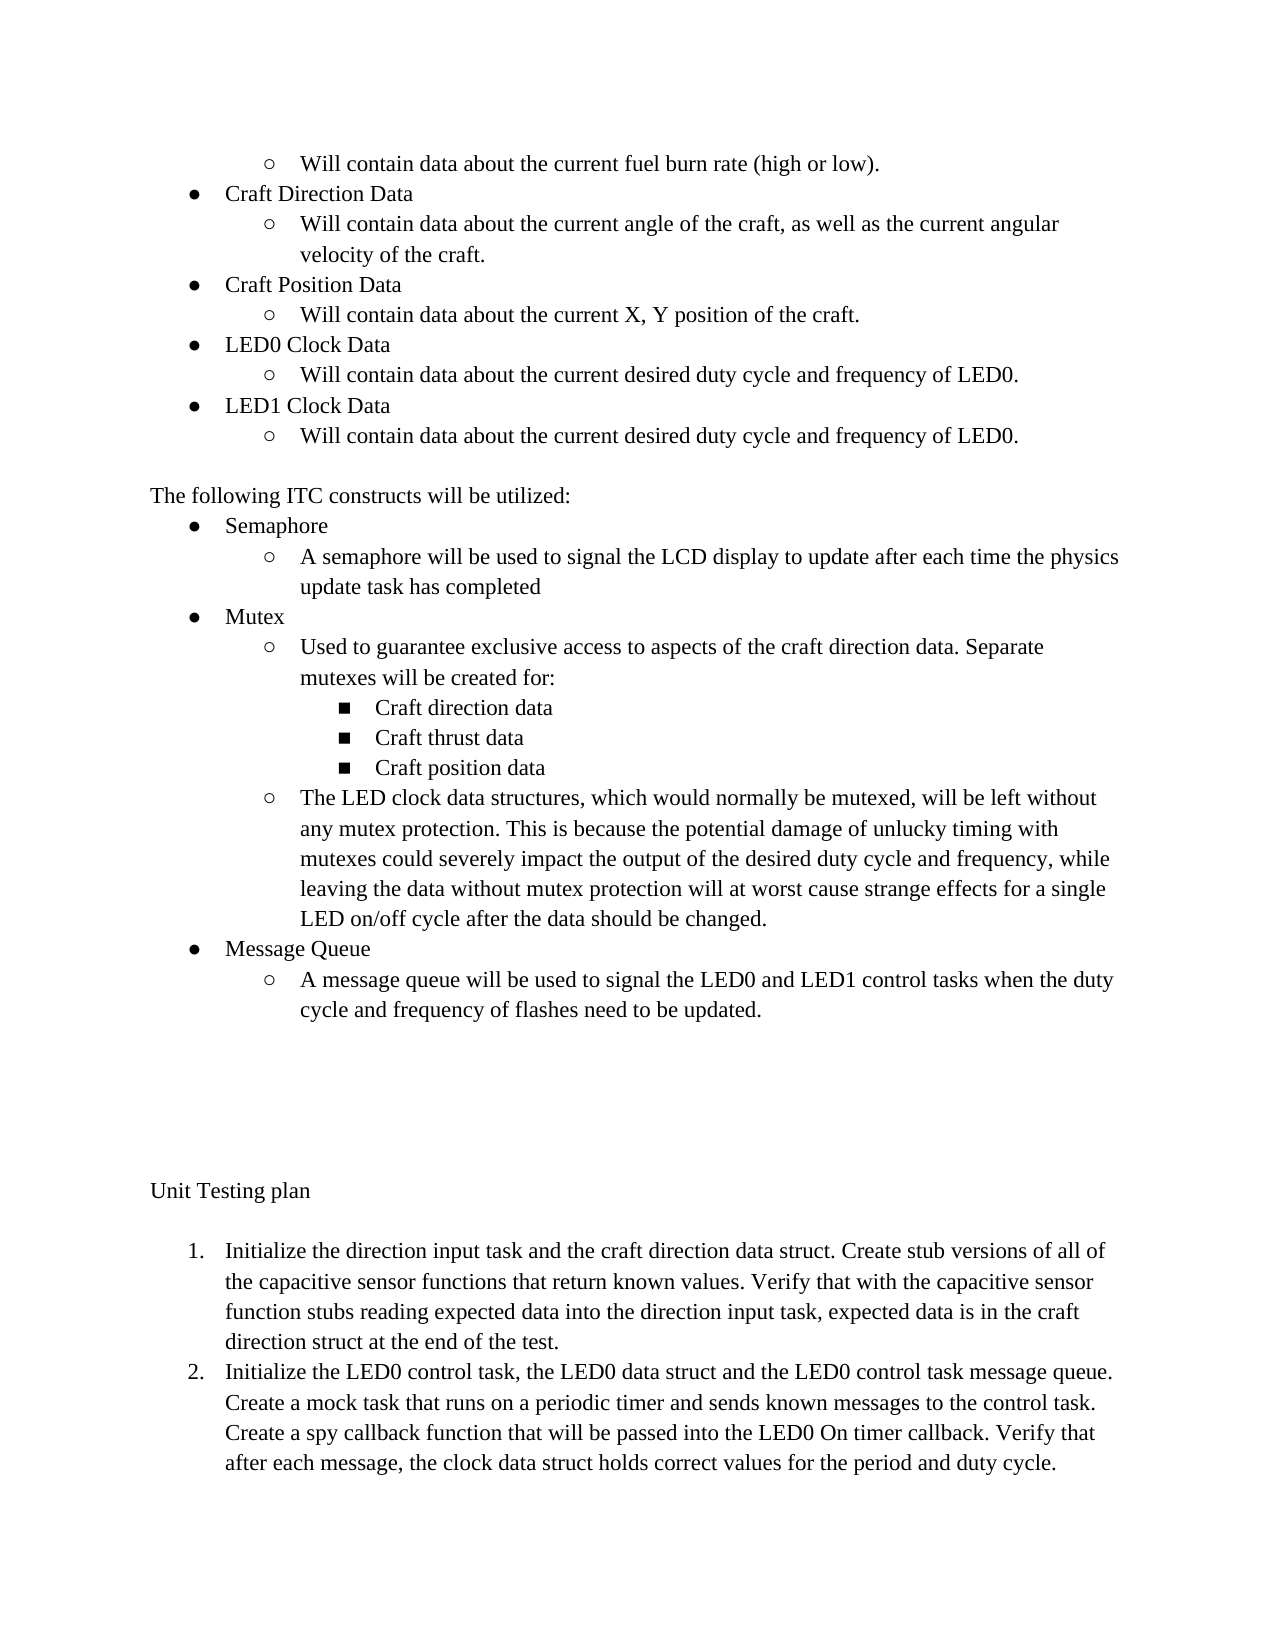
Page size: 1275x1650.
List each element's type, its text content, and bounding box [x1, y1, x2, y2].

list Message Queue [187, 935, 1125, 962]
list Craft Direction Data [187, 180, 1125, 207]
list Will contain data about the current angle of the craft, as well as the current angular velocity of the craft. [262, 210, 1125, 267]
text The following ITC constructs will be utilized: [150, 482, 1125, 509]
list Semaphore [187, 512, 1125, 539]
list Used to guarantee exclusive access to aspects of the craft direction data. Separate mutexes will be created for: [262, 633, 1125, 690]
list Initialize the direction input task and the craft direction data struct. Create stub versions of all of the capacitive sensor functions that return known values. Verify that with the capacitive sensor function stubs reading expected data into the direction input task, expected data is in the craft direction struct at the end of the test. [187, 1237, 1125, 1354]
list A message queue will be used to signal the LED0 and LED1 control tasks when the duty cycle and frequency of flashes need to be updated. [262, 966, 1125, 1022]
list The LED clock data structures, which would normally be mutexed, will be left without any mutex protection. This is because the potential damage of unlucky timing with mutexes could severely impact the output of the desired duty cycle and frequency, while leaving the data without mutex protection will at worst cause strange effects for a single LED on/off cycle after the data should be changed. [262, 784, 1125, 932]
list Will contain data about the current desired duty cycle and frequency of LED0. [262, 361, 1125, 388]
list Initialize the LED0 control task, the LED0 data struct and the LED0 control task message queue. Create a mock task that runs on a periodic timer and sends known messages to the control task. Create a spy callback function that will be passed into the LED0 On timer callback. Verify that after each message, the clock data struct holds correct values for the period and duty cycle. [187, 1358, 1125, 1475]
list Craft direction data [337, 694, 1125, 720]
list Mutex [187, 603, 1125, 629]
list LED1 Clock Data [187, 392, 1125, 418]
text Unit Testing plan [150, 1177, 1125, 1203]
list Craft thrust data [337, 724, 1125, 750]
list Will contain data about the current desired duty cycle and frequency of LED0. [262, 422, 1125, 448]
list A semaphore will be used to signal the LCD display to update after each time the physics update task has completed [262, 543, 1125, 599]
list Will contain data about the current X, Y position of the craft. [262, 301, 1125, 327]
list LED0 Clock Data [187, 331, 1125, 358]
list Craft position data [337, 754, 1125, 781]
list Will contain data about the current fuel burn rate (high or low). [262, 150, 1125, 176]
list Craft Position Data [187, 271, 1125, 297]
